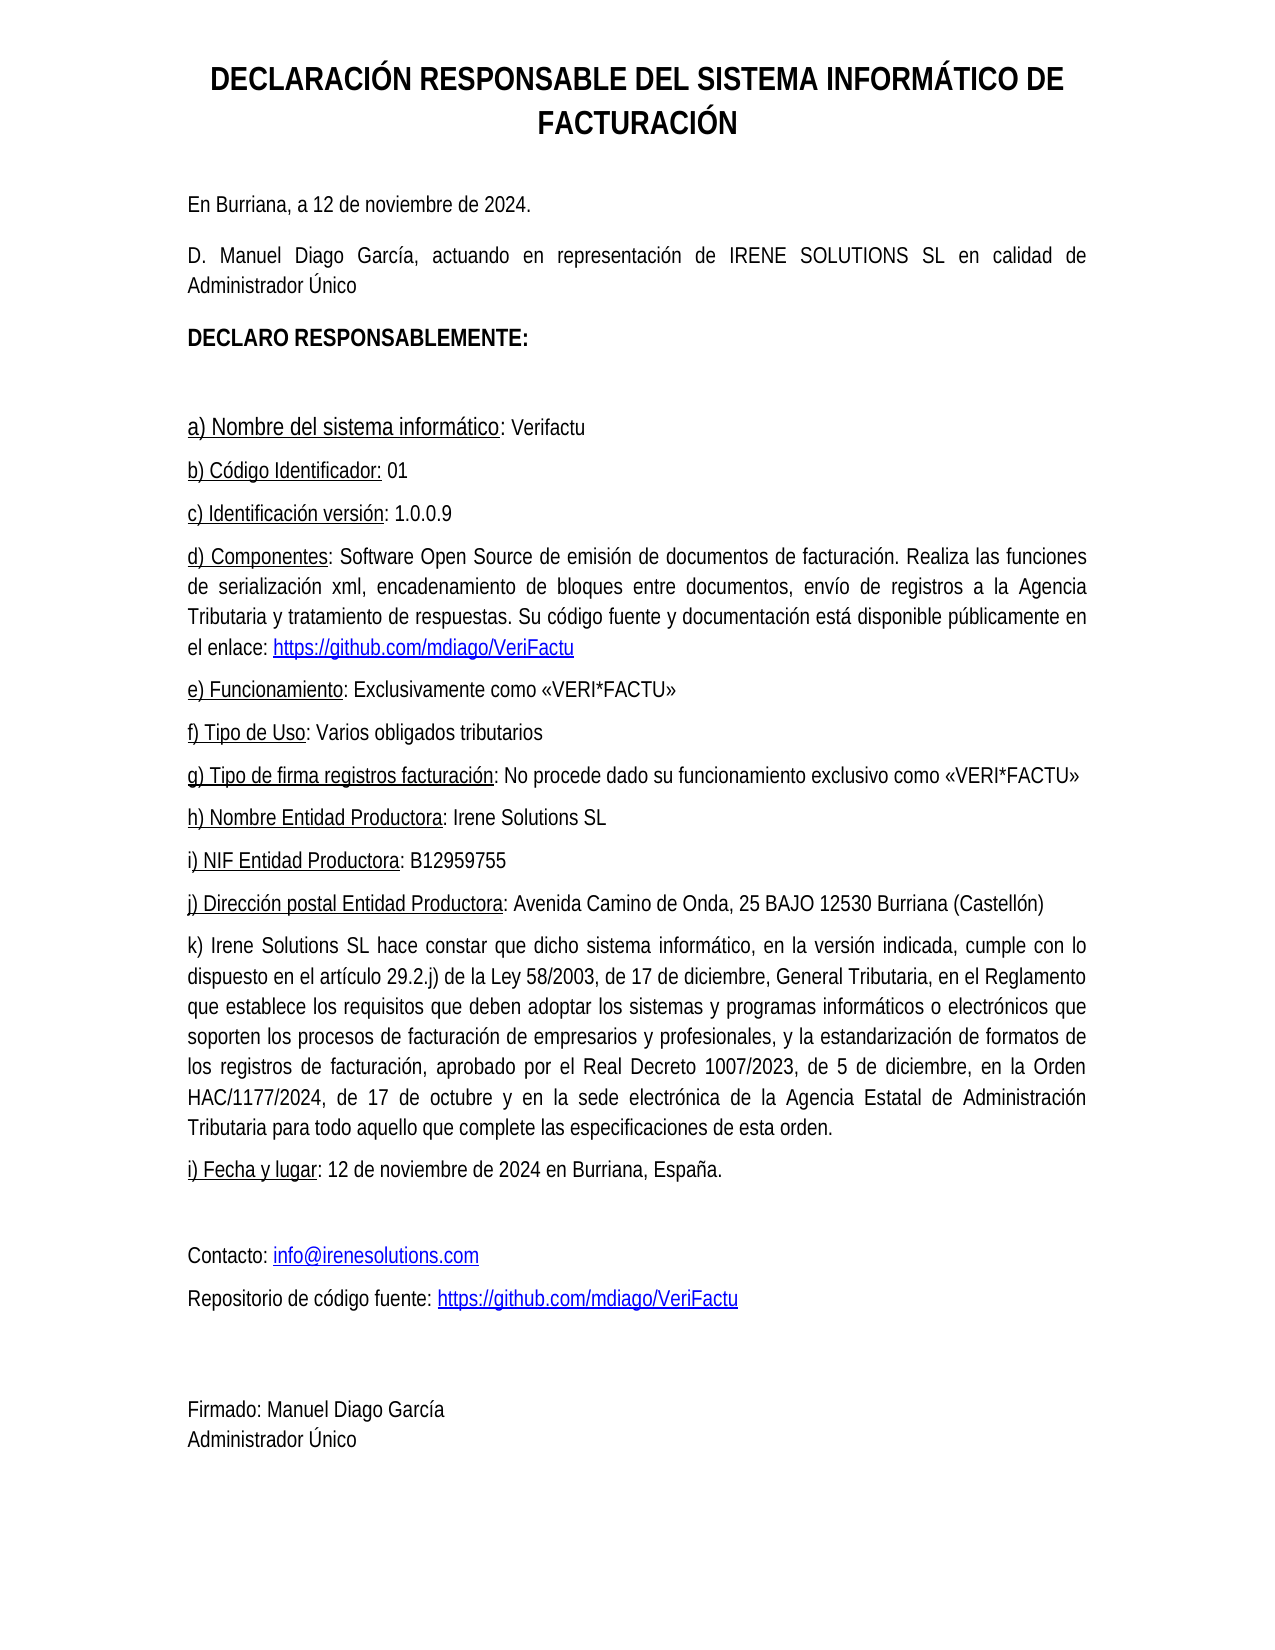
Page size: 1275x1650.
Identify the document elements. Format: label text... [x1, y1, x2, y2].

text Administrador Único [187, 1426, 1087, 1452]
text h) Nombre Entidad Productora: Irene Solutions SL [187, 804, 1087, 831]
text f) Tipo de Uso: Varios obligados tributarios [187, 719, 1087, 745]
text i) NIF Entidad Productora: B12959755 [187, 847, 1087, 873]
text b) Código Identificador: 01 [187, 457, 1087, 484]
text e) Funcionamiento: Exclusivamente como «VERI*FACTU» [187, 676, 1087, 702]
text a) Nombre del sistema informático: Verifactu [187, 412, 1087, 441]
text DECLARO RESPONSABLEMENTE: [187, 323, 1087, 352]
text D. Manuel Diago García, actuando en representación de IRENE SOLUTIONS SL en calidad de Administrador Único [187, 242, 1087, 298]
text c) Identificación versión: 1.0.0.9 [187, 500, 1087, 526]
text i) Fecha y lugar: 12 de noviembre de 2024 en Burriana, España. [187, 1156, 1087, 1183]
text g) Tipo de firma registros facturación: No procede dado su funcionamiento exclusivo como «VERI*FACTU» [187, 762, 1087, 788]
text En Burriana, a 12 de noviembre de 2024. [187, 191, 1087, 217]
text DECLARACIÓN RESPONSABLE DEL SISTEMA INFORMÁTICO DE FACTURACIÓN [187, 59, 1087, 141]
text Firmado: Manuel Diago García [187, 1396, 1087, 1422]
text Contacto: info@irenesolutions.com [187, 1242, 1087, 1268]
text j) Dirección postal Entidad Productora: Avenida Camino de Onda, 25 BAJO 12530 Burriana (Castellón) [187, 890, 1087, 916]
text k) Irene Solutions SL hace constar que dicho sistema informático, en la versión indicada, cumple con lo dispuesto en el artículo 29.2.j) de la Ley 58/2003, de 17 de diciembre, General Tributaria, en el Reglamento que establece los requisitos que deben adoptar los sistemas y programas informáticos o electrónicos que soporten los procesos de facturación de empresarios y profesionales, y la estandarización de formatos de los registros de facturación, aprobado por el Real Decreto 1007/2023, de 5 de diciembre, en la Orden HAC/1177/2024, de 17 de octubre y en la sede electrónica de la Agencia Estatal de Administración Tributaria para todo aquello que complete las especificaciones de esta orden. [187, 932, 1087, 1140]
text Repositorio de código fuente: https://github.com/mdiago/VeriFactu [187, 1284, 1087, 1311]
text d) Componentes: Software Open Source de emisión de documentos de facturación. Realiza las funciones de serialización xml, encadenamiento de bloques entre documentos, envío de registros a la Agencia Tributaria y tratamiento de respuestas. Su código fuente y documentación está disponible públicamente en el enlace: https://github.com/mdiago/VeriFactu [187, 543, 1087, 660]
